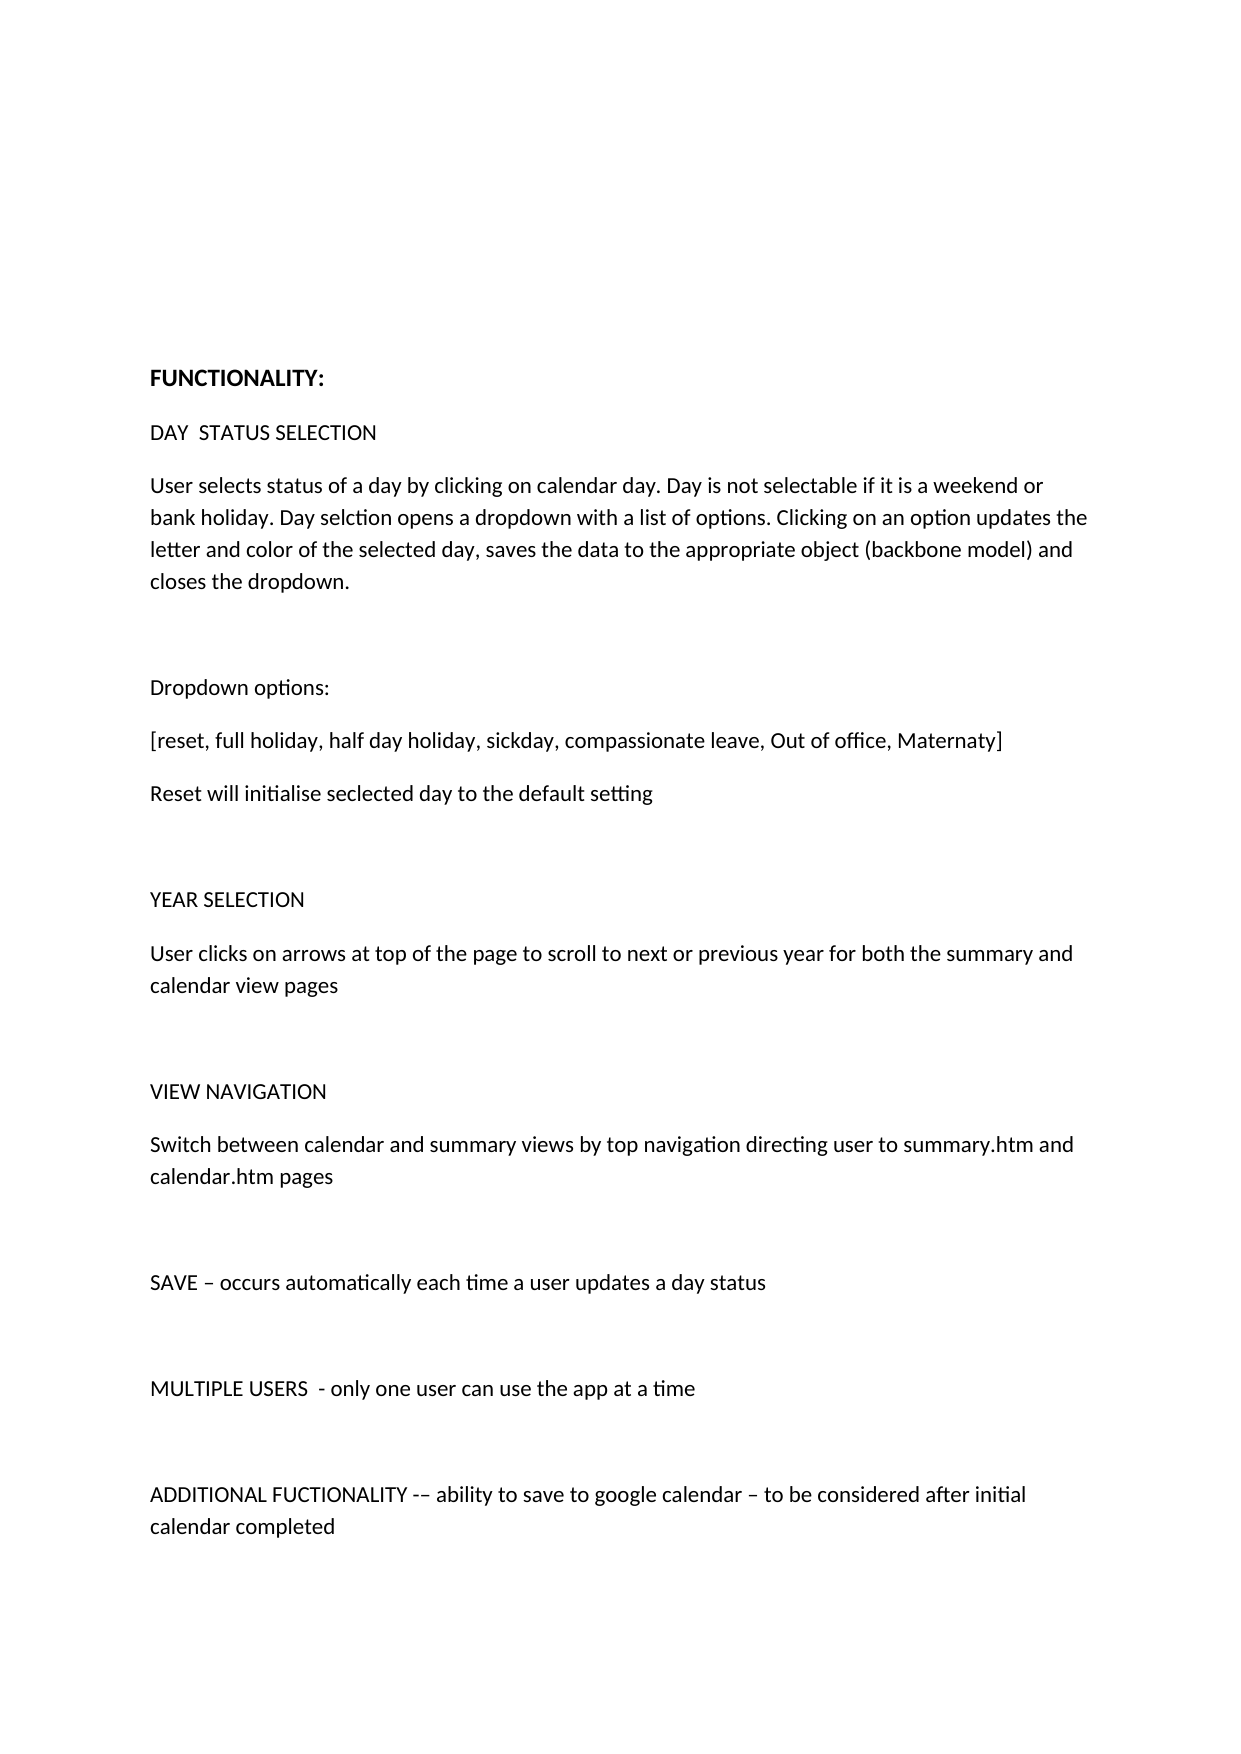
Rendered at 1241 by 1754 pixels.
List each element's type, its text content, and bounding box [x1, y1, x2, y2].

text ADDITIONAL FUCTIONALITY -– ability to save to google calendar – to be considered after initial calendar completed [150, 1480, 1090, 1540]
text [reset, full holiday, half day holiday, sickday, compassionate leave, Out of office, Maternaty] [150, 727, 1090, 754]
text Reset will initialise seclected day to the default setting [150, 779, 1090, 808]
text SAVE – occurs automatically each time a user updates a day status [150, 1268, 1090, 1296]
text FUNCTIONALITY: [150, 362, 1090, 393]
text User clicks on arrows at top of the page to scroll to next or previous year for both the summary and calendar view pages [150, 939, 1090, 999]
text YEAR SELECTION [150, 886, 1090, 914]
text VIEW NAVIGATION [150, 1077, 1090, 1105]
text Dropdown options: [150, 673, 1090, 702]
text DAY STATUS SELECTION [150, 418, 1090, 446]
text MULTIPLE USERS - only one user can use the app at a time [150, 1374, 1090, 1402]
text Switch between calendar and summary views by top navigation directing user to summary.htm and calendar.htm pages [150, 1130, 1090, 1190]
text User selects status of a day by clicking on calendar day. Day is not selectable if it is a weekend or bank holiday. Day selction opens a dropdown with a list of options. Clicking on an option updates the letter and color of the selected day, saves the data to the appropriate object (backbone model) and closes the dropdown. [150, 471, 1090, 596]
